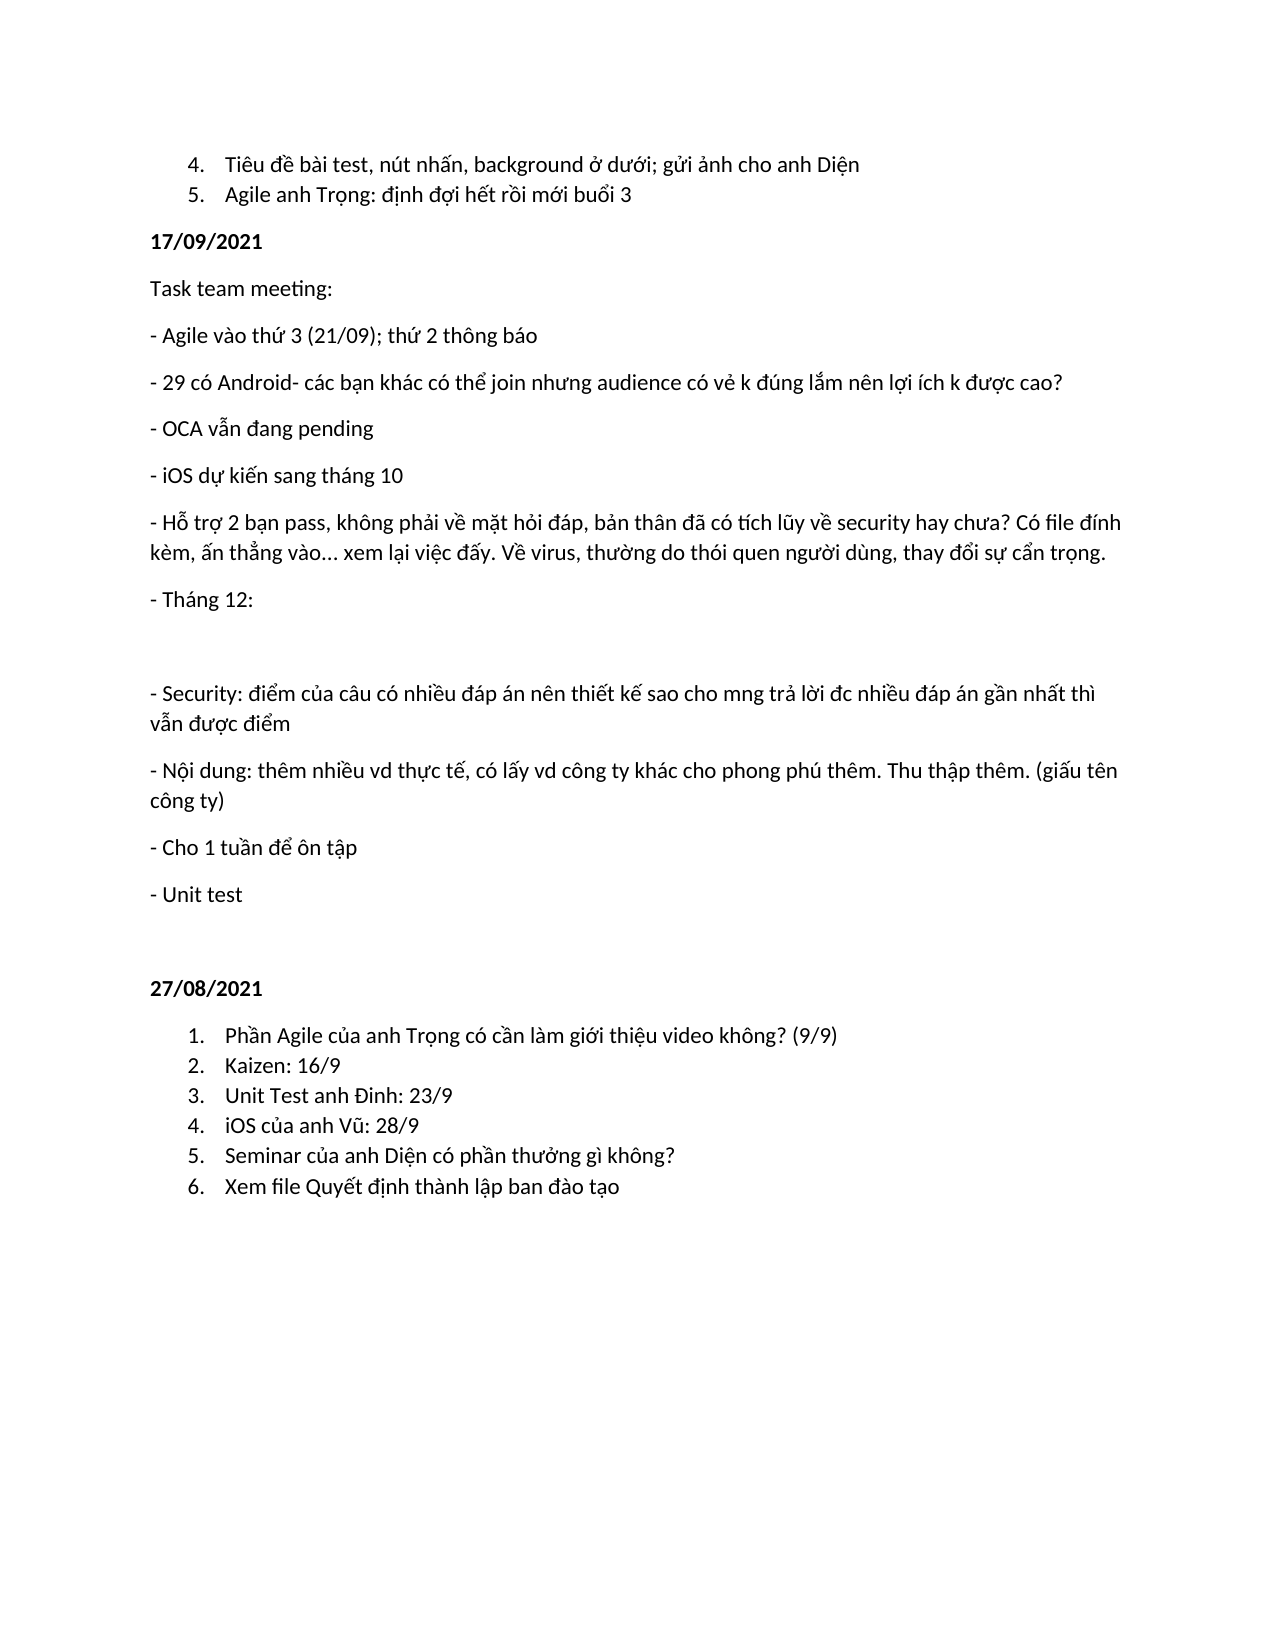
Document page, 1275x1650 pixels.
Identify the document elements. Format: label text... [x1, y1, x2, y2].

text - Unit test [150, 880, 1125, 908]
list Xem file Quyết định thành lập ban đào tạo [187, 1172, 1125, 1200]
list Unit Test anh Đinh: 23/9 [187, 1081, 1125, 1109]
list Tiêu đề bài test, nút nhấn, background ở dưới; gửi ảnh cho anh Diện [187, 150, 1125, 178]
text - iOS dự kiến sang tháng 10 [150, 461, 1125, 489]
list Kaizen: 16/9 [187, 1051, 1125, 1079]
text 27/08/2021 [150, 974, 1125, 1002]
text - Tháng 12: [150, 585, 1125, 613]
text - Nội dung: thêm nhiều vd thực tế, có lấy vd công ty khác cho phong phú thêm. Thu thập thêm. (giấu tên công ty) [150, 756, 1125, 814]
list Agile anh Trọng: định đợi hết rồi mới buổi 3 [187, 180, 1125, 208]
text Task team meeting: [150, 274, 1125, 302]
list Seminar của anh Diện có phần thưởng gì không? [187, 1142, 1125, 1170]
text - OCA vẫn đang pending [150, 414, 1125, 443]
list Phần Agile của anh Trọng có cần làm giới thiệu video không? (9/9) [187, 1021, 1125, 1049]
text - Security: điểm của câu có nhiều đáp án nên thiết kế sao cho mng trả lời đc nhiều đáp án gần nhất thì vẫn được điểm [150, 679, 1125, 737]
text 17/09/2021 [150, 227, 1125, 255]
text - Cho 1 tuần để ôn tập [150, 833, 1125, 861]
text - Agile vào thứ 3 (21/09); thứ 2 thông báo [150, 321, 1125, 349]
text - Hỗ trợ 2 bạn pass, không phải về mặt hỏi đáp, bản thân đã có tích lũy về security hay chưa? Có file đính kèm, ấn thẳng vào... xem lại việc đấy. Về virus, thường do thói quen người dùng, thay đổi sự cẩn trọng. [150, 508, 1125, 567]
list iOS của anh Vũ: 28/9 [187, 1111, 1125, 1139]
text - 29 có Android- các bạn khác có thể join nhưng audience có vẻ k đúng lắm nên lợi ích k được cao? [150, 368, 1125, 396]
